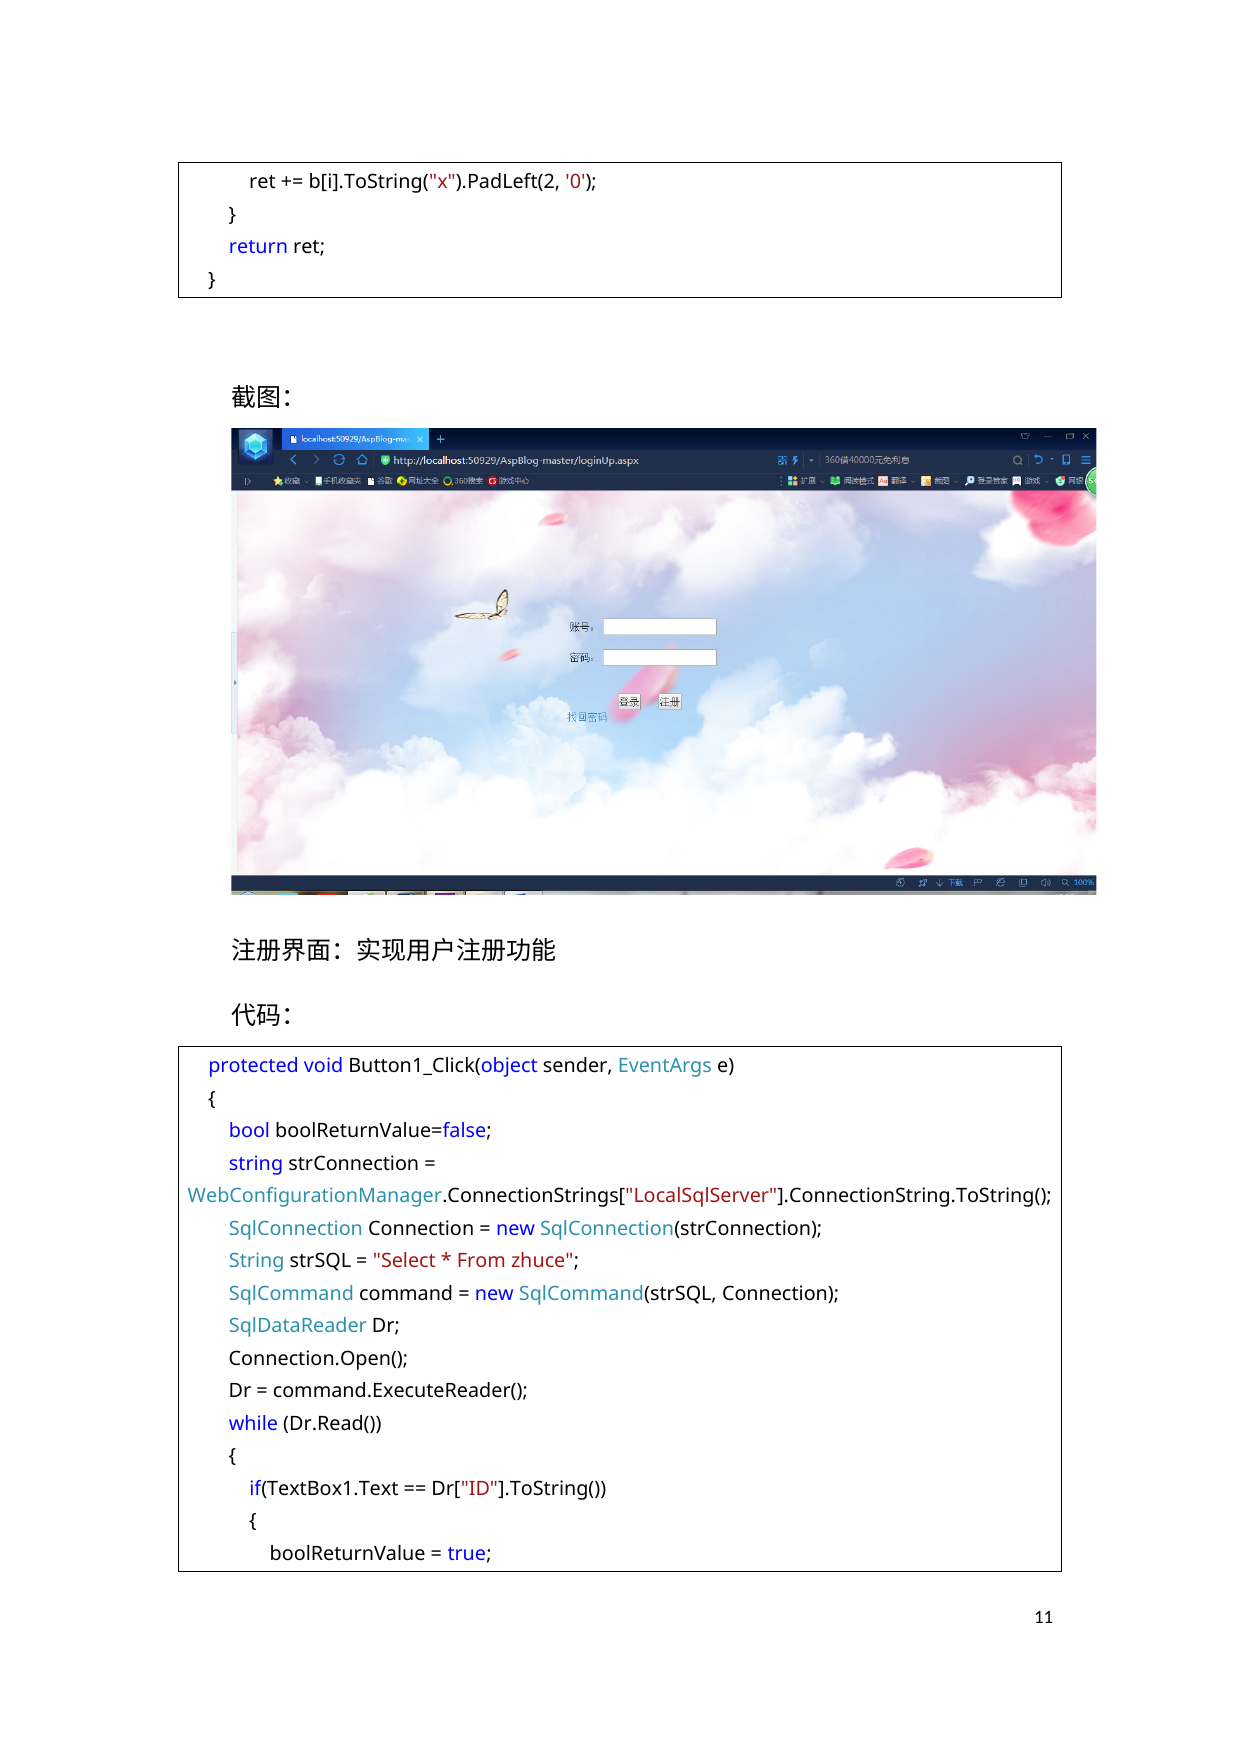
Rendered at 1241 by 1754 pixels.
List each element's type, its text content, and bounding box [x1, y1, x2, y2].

text 注册界面：实现用户注册功能 [187, 916, 1053, 981]
text { [187, 1504, 1053, 1533]
text String strSQL = "Select * From zhuce"; [187, 1244, 1053, 1276]
text Connection.Open(); [187, 1341, 1053, 1374]
text } [179, 259, 1061, 297]
text string strConnection = WebConfigurationManager.ConnectionStrings["LocalSqlServer"].ConnectionString.ToString(); [187, 1146, 1053, 1211]
text SqlCommand command = new SqlCommand(strSQL, Connection); [187, 1276, 1053, 1309]
text bool boolReturnValue=false; [187, 1114, 1053, 1146]
text protected void Button1_Click(object sender, EventArgs e) [179, 1047, 1061, 1081]
text } [187, 198, 1053, 230]
text boolReturnValue = true; [179, 1533, 1061, 1571]
text 截图： [187, 363, 1053, 428]
text SqlDataReader Dr; [187, 1309, 1053, 1341]
text ret += b[i].ToString("x").PadLeft(2, '0'); [179, 163, 1061, 198]
text while (Dr.Read()) [187, 1406, 1053, 1439]
text { [187, 1439, 1053, 1471]
text Dr = command.ExecuteReader(); [187, 1374, 1053, 1406]
text 代码： [187, 981, 1053, 1046]
text { [187, 1081, 1053, 1114]
text SqlConnection Connection = new SqlConnection(strConnection); [187, 1211, 1053, 1244]
picture [231, 428, 1097, 895]
text return ret; [187, 230, 1053, 259]
text if(TextBox1.Text == Dr["ID"].ToString()) [187, 1471, 1053, 1504]
